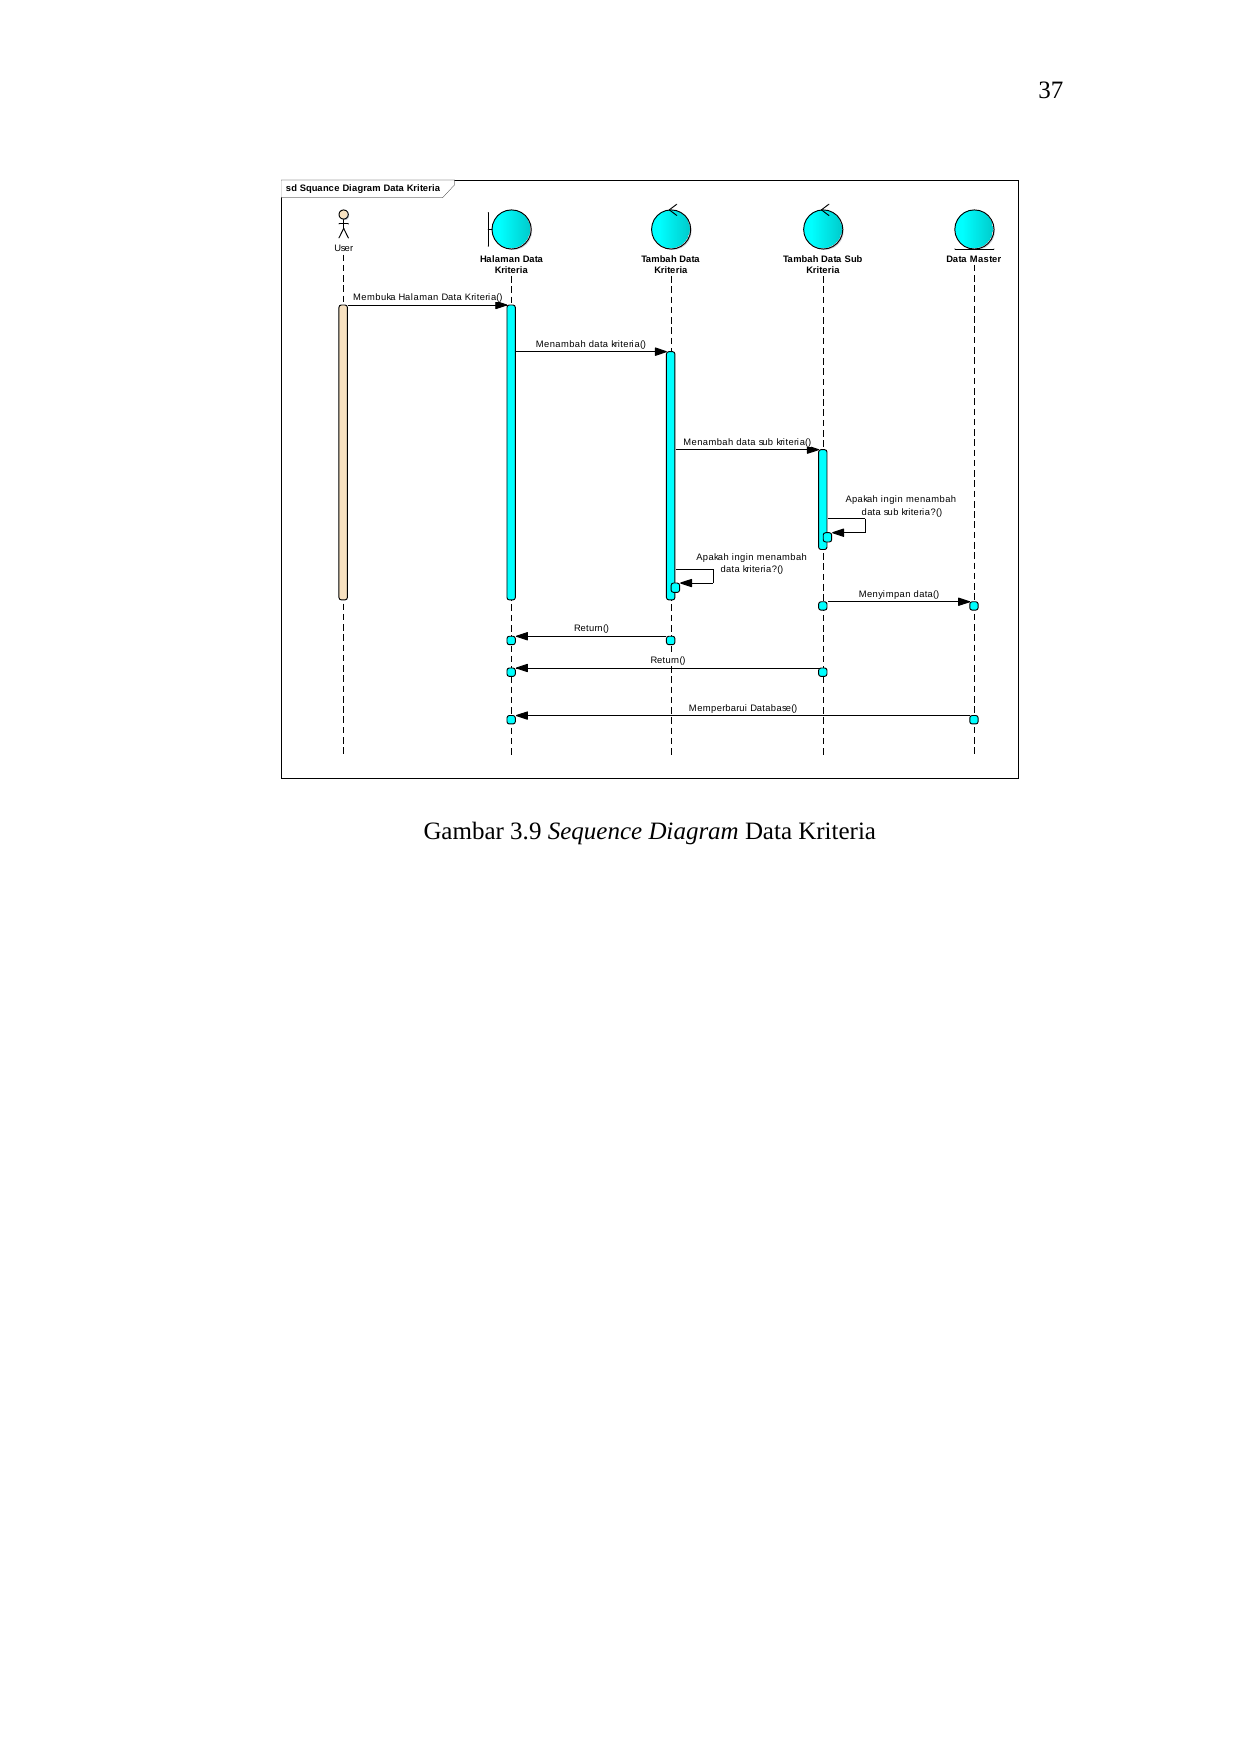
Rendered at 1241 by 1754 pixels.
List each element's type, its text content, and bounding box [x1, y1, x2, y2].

text Gambar 3.9 Sequence Diagram Data Kriteria [236, 816, 1063, 845]
